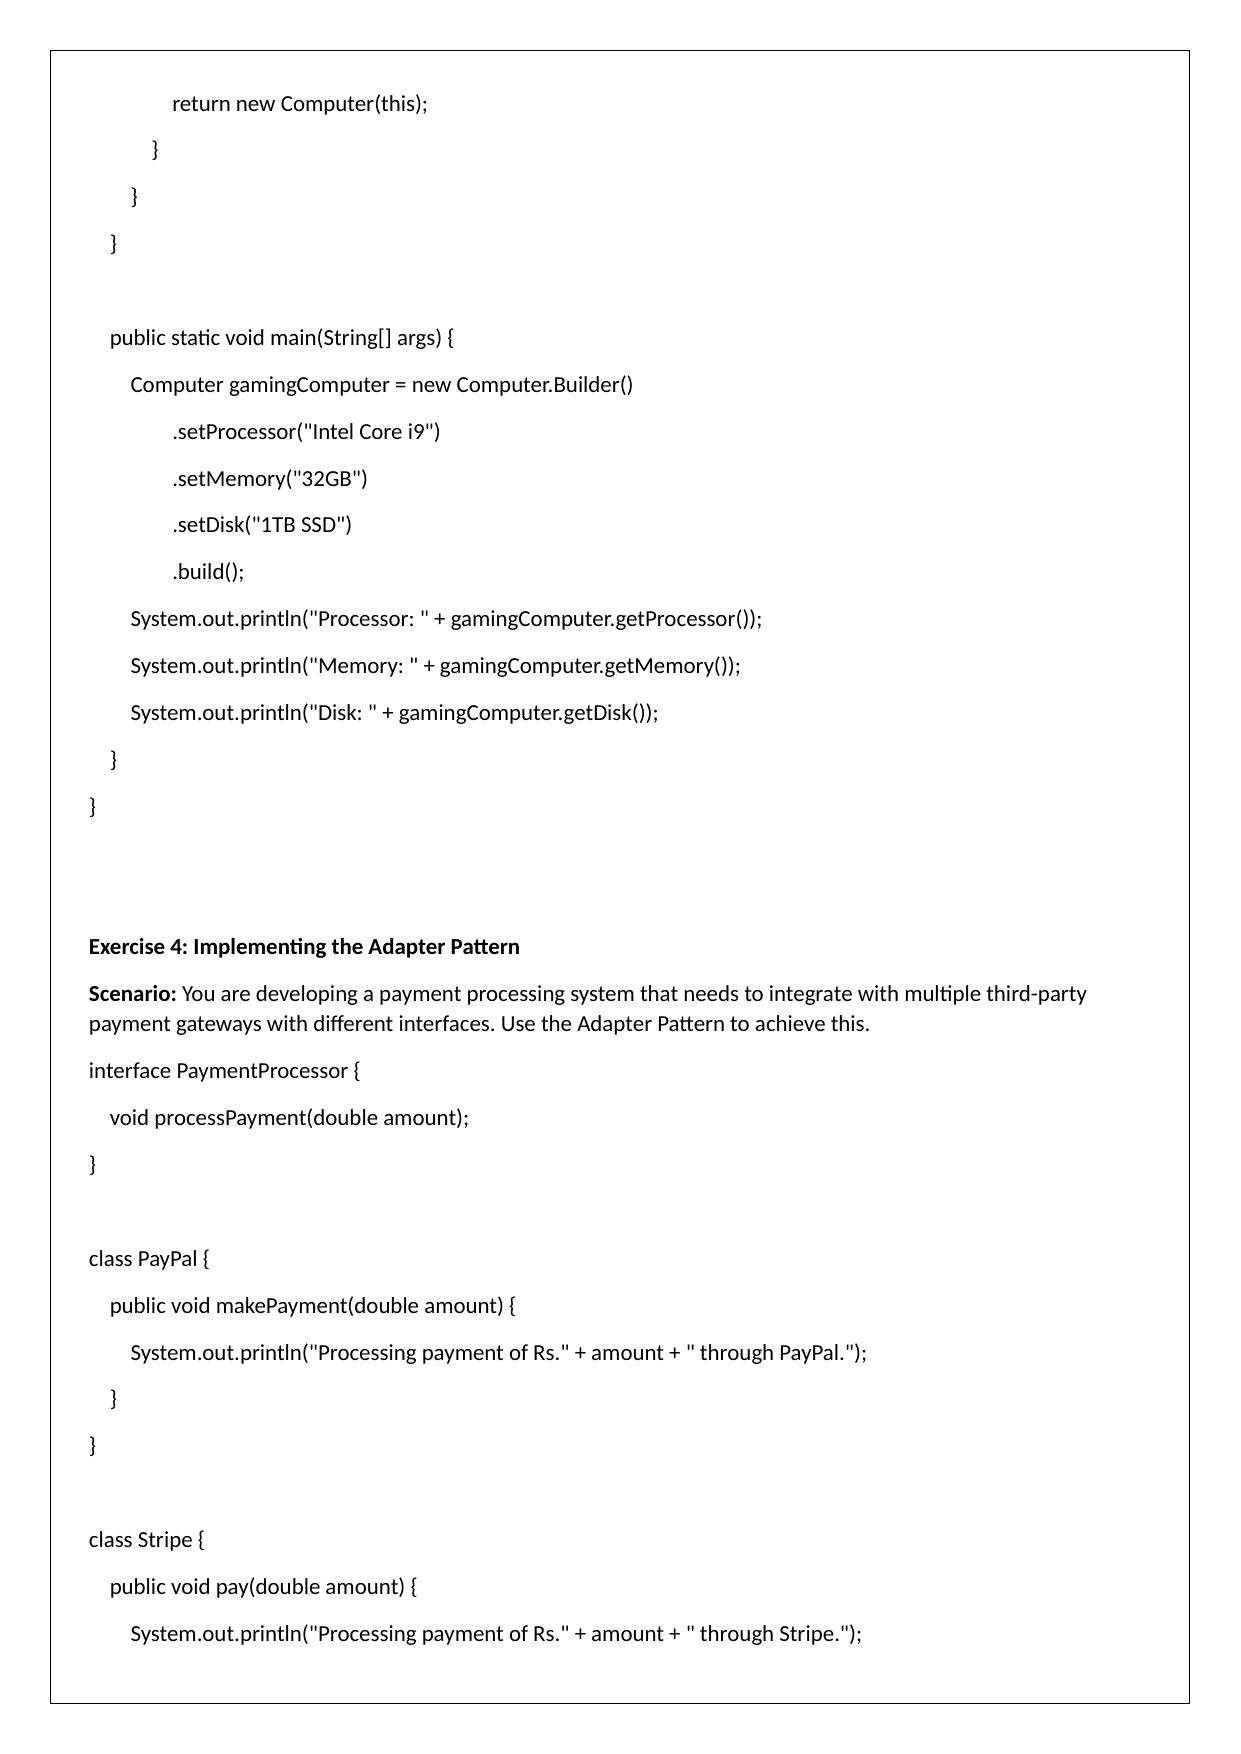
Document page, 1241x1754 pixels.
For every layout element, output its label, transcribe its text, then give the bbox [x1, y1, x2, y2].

text } [89, 792, 1152, 820]
text } [89, 136, 1152, 163]
text System.out.println("Processing payment of Rs." + amount + " through Stripe."); [89, 1619, 1152, 1647]
text } [89, 1150, 1152, 1178]
text public void makePayment(double amount) { [89, 1291, 1152, 1319]
text public static void main(String[] args) { [89, 323, 1152, 351]
text } [89, 1384, 1152, 1412]
text } [89, 745, 1152, 773]
text Scenario: You are developing a payment processing system that needs to integrate with multiple third-party payment gateways with different interfaces. Use the Adapter Pattern to achieve this. [89, 979, 1152, 1037]
text .setMemory("32GB") [89, 464, 1152, 492]
text System.out.println("Processor: " + gamingComputer.getProcessor()); [89, 604, 1152, 632]
text class PayPal { [89, 1244, 1152, 1272]
text return new Computer(this); [89, 89, 1152, 117]
text System.out.println("Memory: " + gamingComputer.getMemory()); [89, 651, 1152, 679]
text } [89, 229, 1152, 257]
text .build(); [89, 557, 1152, 585]
text class Stripe { [89, 1525, 1152, 1553]
text System.out.println("Processing payment of Rs." + amount + " through PayPal."); [89, 1338, 1152, 1366]
text interface PaymentProcessor { [89, 1056, 1152, 1084]
text Computer gamingComputer = new Computer.Builder() [89, 370, 1152, 398]
text System.out.println("Disk: " + gamingComputer.getDisk()); [89, 698, 1152, 726]
text void processPayment(double amount); [89, 1103, 1152, 1131]
text } [89, 182, 1152, 210]
text .setDisk("1TB SSD") [89, 511, 1152, 538]
text .setProcessor("Intel Core i9") [89, 417, 1152, 445]
text } [89, 1431, 1152, 1459]
text Exercise 4: Implementing the Adapter Pattern [89, 932, 1152, 960]
text public void pay(double amount) { [89, 1572, 1152, 1600]
